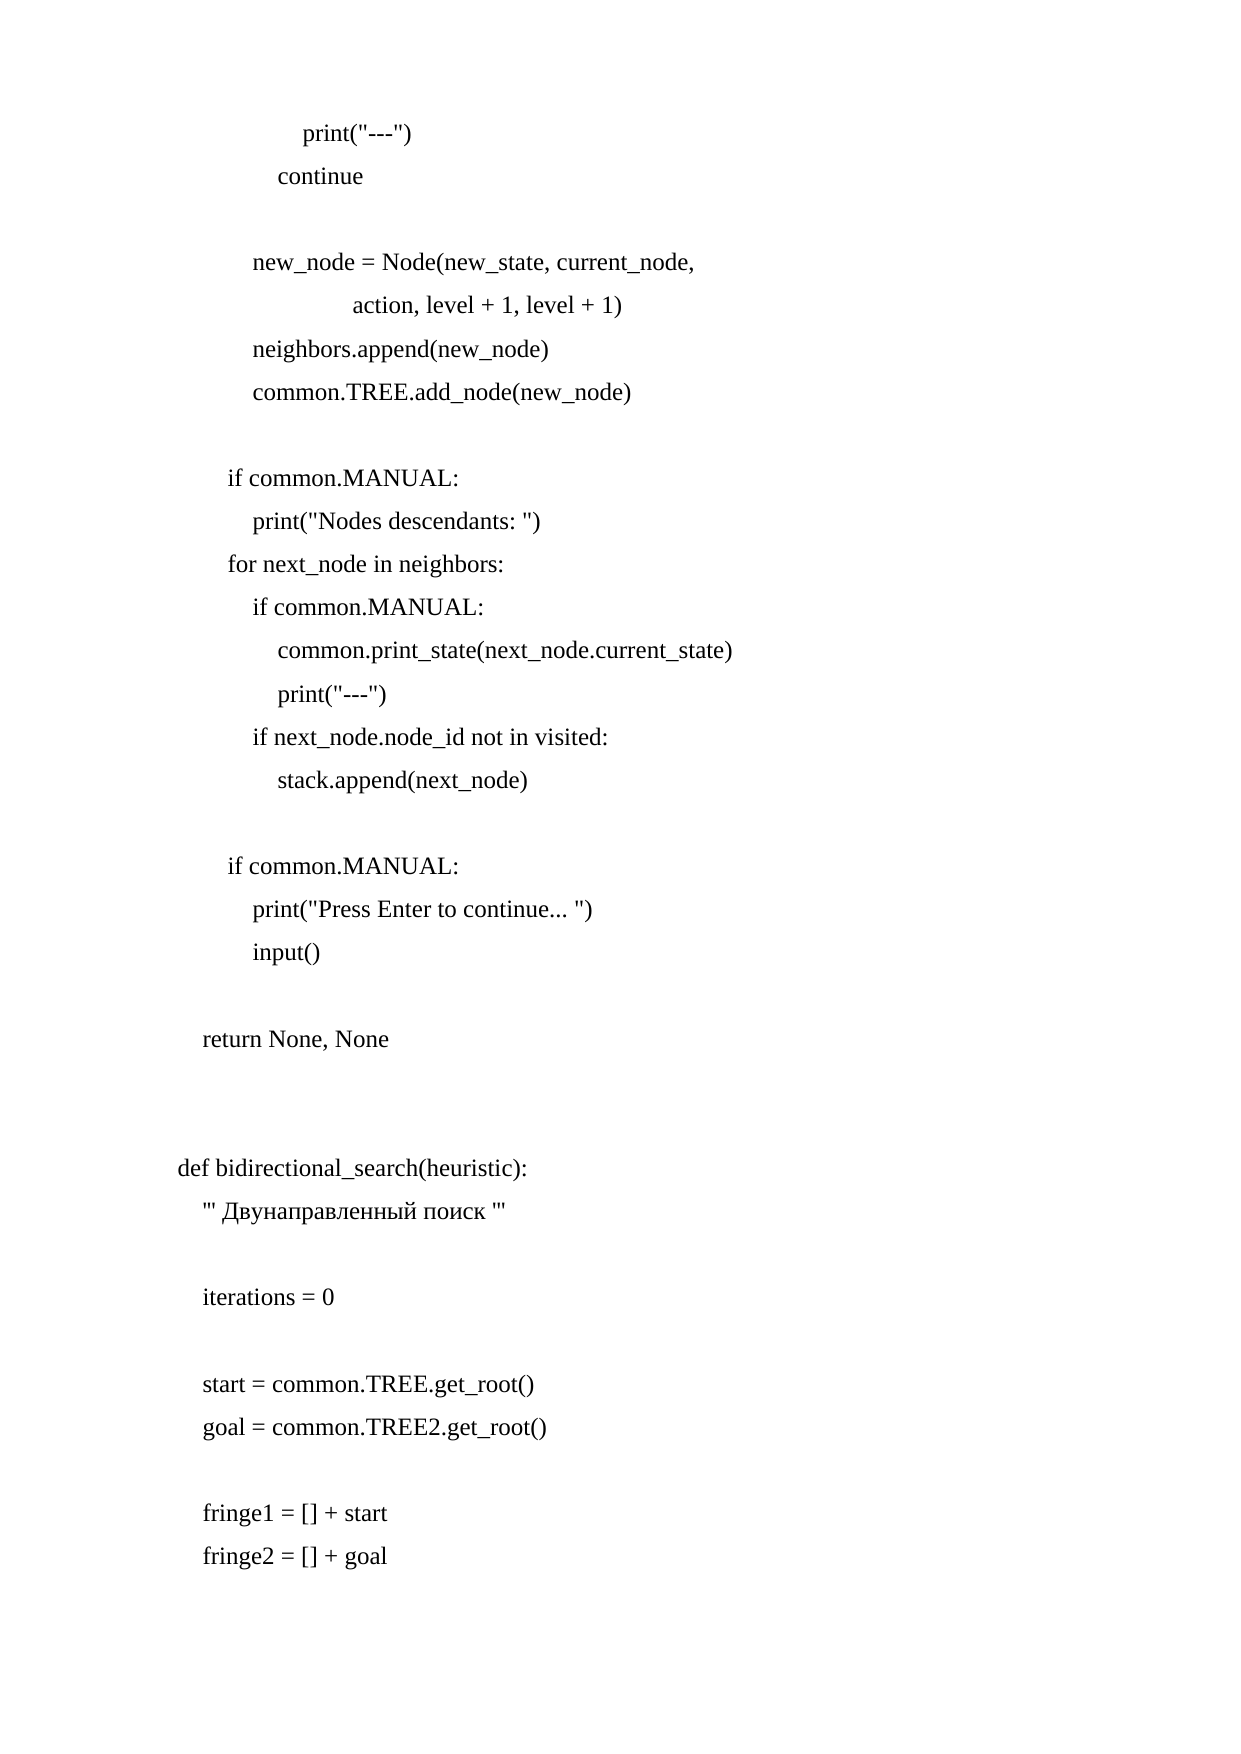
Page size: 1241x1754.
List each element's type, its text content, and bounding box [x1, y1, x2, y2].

text goal = common.TREE2.get_root() [177, 1412, 1152, 1441]
text stack.append(next_node) [177, 765, 1152, 794]
text common.print_state(next_node.current_state) [177, 636, 1152, 664]
text ''' Двунаправленный поиск ''' [177, 1196, 1152, 1225]
text if next_node.node_id not in visited: [177, 722, 1152, 751]
text if common.MANUAL: [177, 463, 1152, 492]
text action, level + 1, level + 1) [177, 291, 1152, 319]
text fringe1 = [] + start [177, 1498, 1152, 1527]
text continue [177, 161, 1152, 190]
text iterations = 0 [177, 1282, 1152, 1311]
text fringe2 = [] + goal [177, 1541, 1152, 1570]
text common.TREE.add_node(new_node) [177, 377, 1152, 406]
text print("---") [177, 679, 1152, 707]
text if common.MANUAL: [177, 851, 1152, 880]
text print("Nodes descendants: ") [177, 506, 1152, 535]
text for next_node in neighbors: [177, 549, 1152, 578]
text return None, None [177, 1024, 1152, 1052]
text if common.MANUAL: [177, 592, 1152, 621]
text new_node = Node(new_state, current_node, [177, 247, 1152, 276]
text print("---") [177, 118, 1152, 147]
text start = common.TREE.get_root() [177, 1369, 1152, 1397]
text neighbors.append(new_node) [177, 334, 1152, 362]
text print("Press Enter to continue... ") [177, 894, 1152, 923]
text input() [177, 937, 1152, 966]
text def bidirectional_search(heuristic): [177, 1153, 1152, 1182]
